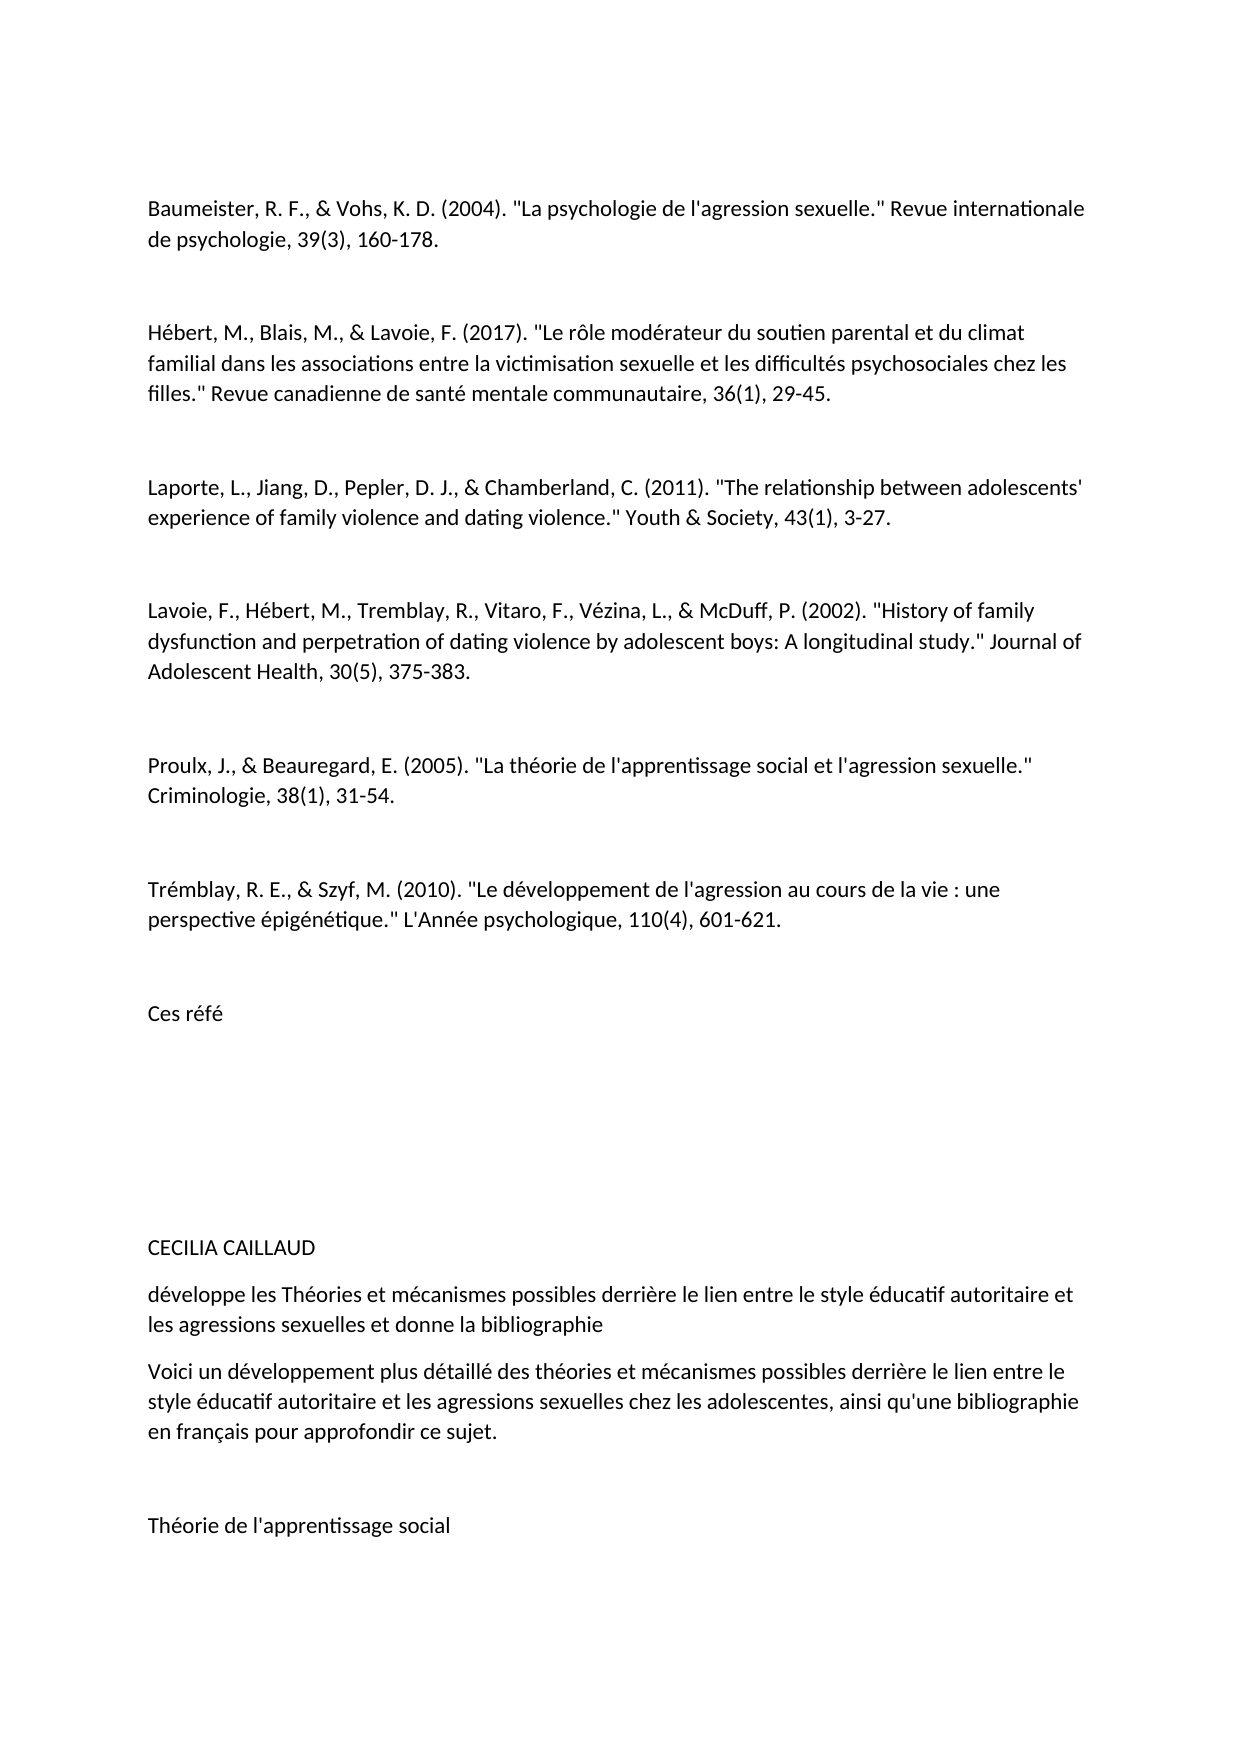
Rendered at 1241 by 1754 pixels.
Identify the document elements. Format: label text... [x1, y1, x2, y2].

text Laporte, L., Jiang, D., Pepler, D. J., & Chamberland, C. (2011). "The relationship between adolescents' experience of family violence and dating violence." Youth & Society, 43(1), 3-27. [148, 473, 1093, 531]
text Voici un développement plus détaillé des théories et mécanismes possibles derrière le lien entre le style éducatif autoritaire et les agressions sexuelles chez les adolescentes, ainsi qu'une bibliographie en français pour approfondir ce sujet. [148, 1357, 1093, 1445]
text Trémblay, R. E., & Szyf, M. (2010). "Le développement de l'agression au cours de la vie : une perspective épigénétique." L'Année psychologique, 110(4), 601-621. [148, 875, 1093, 933]
text développe les Théories et mécanismes possibles derrière le lien entre le style éducatif autoritaire et les agressions sexuelles et donne la bibliographie [148, 1280, 1093, 1338]
text Théorie de l'apprentissage social [148, 1511, 1093, 1539]
text Ces réfé [148, 999, 1093, 1027]
text CECILIA CAILLAUD [148, 1233, 1093, 1261]
text Lavoie, F., Hébert, M., Tremblay, R., Vitaro, F., Vézina, L., & McDuff, P. (2002). "History of family dysfunction and perpetration of dating violence by adolescent boys: A longitudinal study." Journal of Adolescent Health, 30(5), 375-383. [148, 597, 1093, 685]
text Baumeister, R. F., & Vohs, K. D. (2004). "La psychologie de l'agression sexuelle." Revue internationale de psychologie, 39(3), 160-178. [148, 194, 1093, 253]
text Hébert, M., Blais, M., & Lavoie, F. (2017). "Le rôle modérateur du soutien parental et du climat familial dans les associations entre la victimisation sexuelle et les difficultés psychosociales chez les filles." Revue canadienne de santé mentale communautaire, 36(1), 29-45. [148, 318, 1093, 407]
text Proulx, J., & Beauregard, E. (2005). "La théorie de l'apprentissage social et l'agression sexuelle." Criminologie, 38(1), 31-54. [148, 751, 1093, 809]
